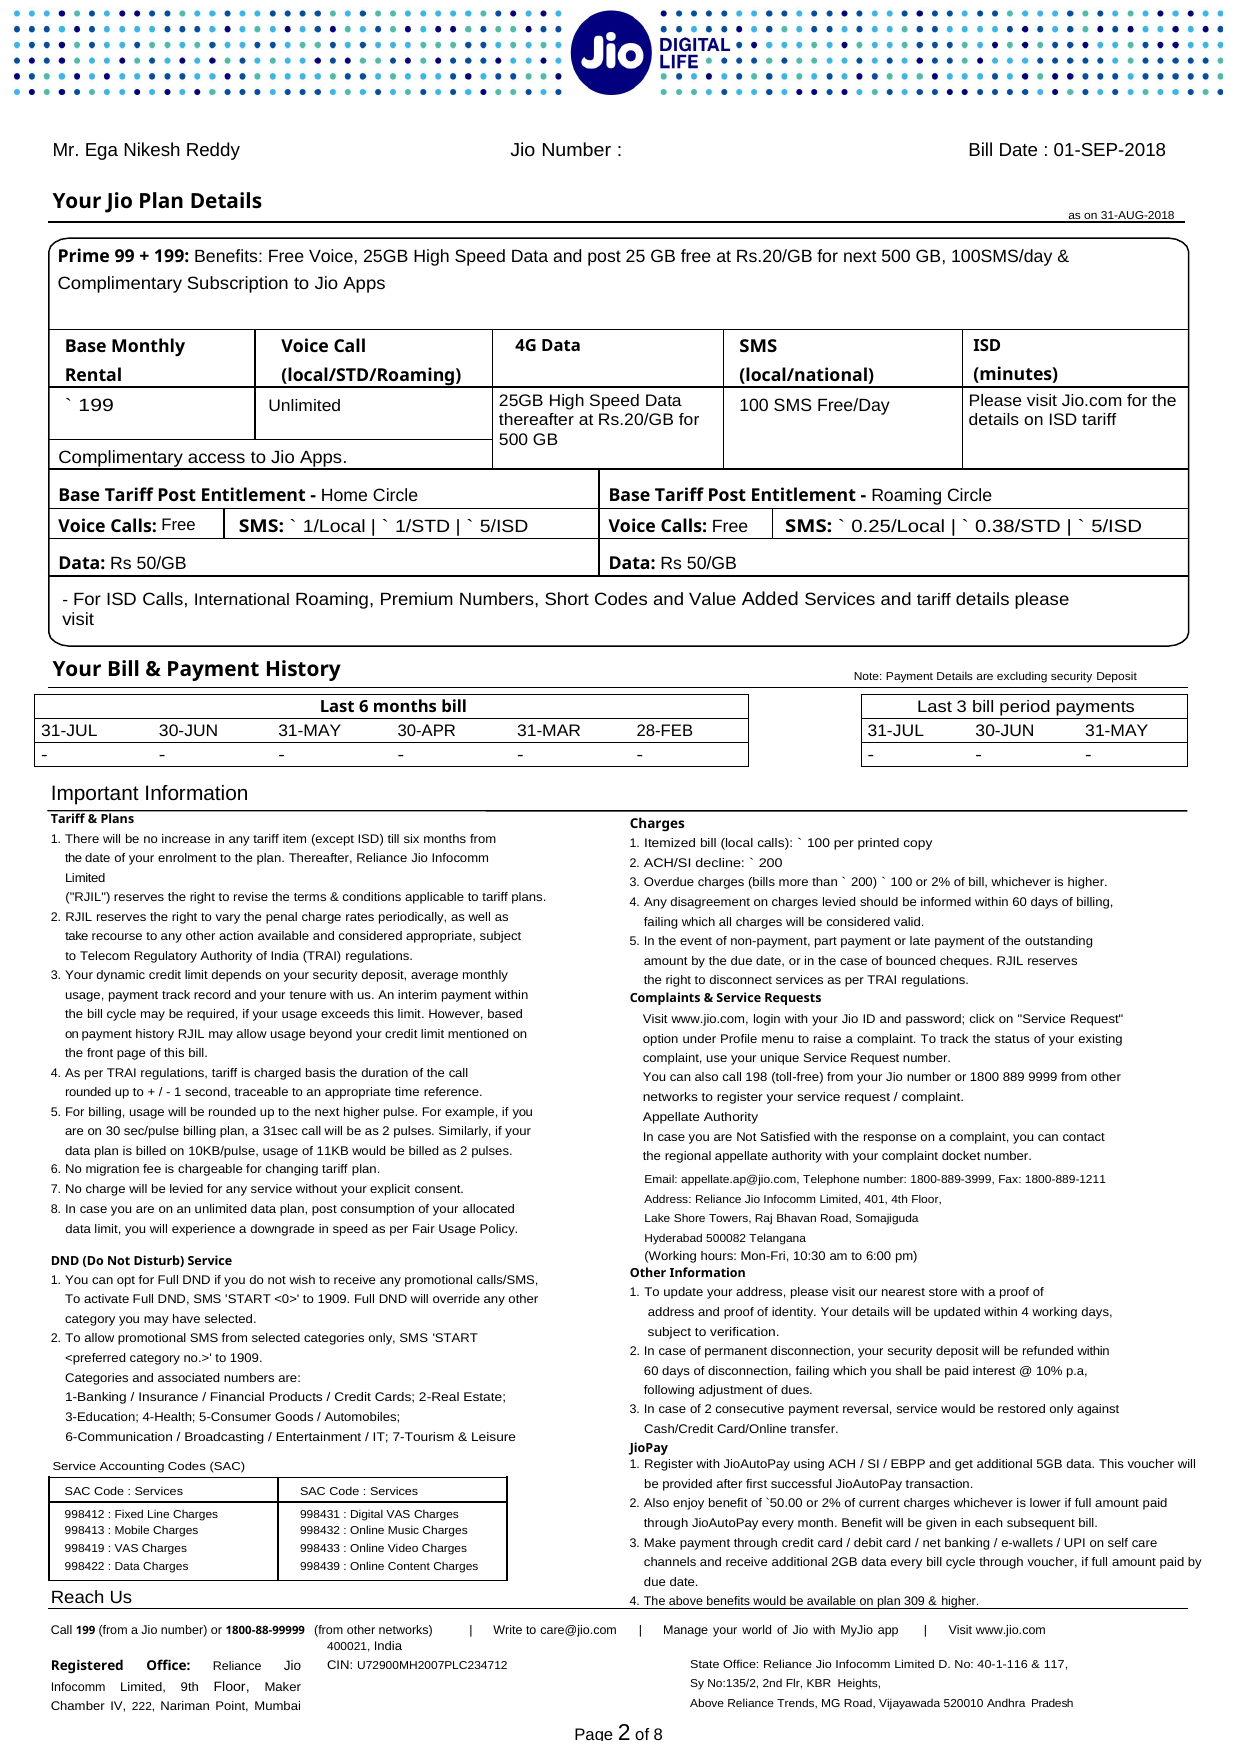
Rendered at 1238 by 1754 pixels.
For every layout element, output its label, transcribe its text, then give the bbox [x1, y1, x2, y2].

table_header Voice Call (local/STD/Roaming) [256, 330, 492, 386]
table_cell Unlimited [256, 388, 492, 439]
list Any disagreement on charges levied should be informed within 60 days of billing, [629, 894, 1223, 909]
text Cash/Credit Card/Online transfer. [644, 1422, 1223, 1436]
table_cell Data: Rs 50/GB [48, 539, 598, 575]
text networks to register your service request / complaint. [643, 1090, 1223, 1104]
subtitle Complaints & Service Requests [629, 992, 1223, 1005]
text through JioAutoPay every month. Benefit will be given in each subsequent bill. [644, 1516, 1223, 1530]
text ("RJIL") reserves the right to revise the terms & conditions applicable to tariff plans. [65, 890, 550, 904]
table_cell 998432 : Online Music Charges [279, 1521, 506, 1539]
picture [12, 7, 1224, 97]
table_header SAC Code : Services [279, 1478, 506, 1501]
subtitle Other Information [629, 1264, 1223, 1281]
table_header SAC Code : Services [50, 1478, 277, 1501]
list Your dynamic credit limit depends on your security deposit, average monthly usage, payment track record and your tenure with us. An interim payment within the bill cycle may be required, if your usage exceeds this limit. However, based on payment history RJIL may allow usage beyond your credit limit mentioned on the front page of this bill. [51, 968, 538, 1060]
list In case of permanent disconnection, your security deposit will be refunded within 60 days of disconnection, failing which you shall be paid interest @ 10% p.a, following adjustment of dues. [629, 1344, 1111, 1397]
table_cell Please visit Jio.com for the details on ISD tariff [963, 388, 1188, 468]
list There will be no increase in any tariff item (except ISD) till six months from the date of your enrolment to the plan. Thereafter, Reliance Jio Infocomm Limited [51, 831, 512, 884]
text Visit www.jio.com, login with your Jio ID and password; click on "Service Request" option under Profile menu to raise a complaint. To track the status of your existing complaint, use your unique Service Request number. [643, 1012, 1124, 1065]
list Also enjoy benefit of `50.00 or 2% of current charges whichever is lower if full amount paid [629, 1496, 1223, 1511]
text Sy No:135/2, 2nd Flr, KBR Heights, [690, 1677, 1223, 1690]
text data limit, you will experience a downgrade in speed as per Fair Usage Policy. [65, 1221, 550, 1236]
table_header SMS (local/national) [724, 330, 962, 386]
list ACH/SI decline: ` 200 [629, 855, 1223, 869]
list Make payment through credit card / debit card / net banking / e-wallets / UPI on self care channels and receive additional 2GB data every bill cycle through voucher, if full amount paid by due date. [629, 1535, 1212, 1589]
table_cell Voice Calls: Free [48, 509, 223, 538]
text be provided after first successful JioAutoPay transaction. [644, 1476, 1223, 1491]
text Categories and associated numbers are: [65, 1370, 550, 1384]
table_cell 998412 : Fixed Line Charges [50, 1503, 277, 1521]
list No migration fee is chargeable for changing tariff plan. [51, 1163, 550, 1177]
text as on 31-AUG-2018 [1068, 209, 1223, 222]
list Itemized bill (local calls): ` 100 per printed copy [629, 836, 1223, 850]
subtitle Tariff & Plans [51, 812, 550, 827]
table_cell ` 199 [48, 388, 254, 439]
table_cell Voice Calls: Free [600, 509, 772, 538]
text subject to verification. [647, 1324, 1223, 1339]
list No charge will be levied for any service without your explicit consent. [51, 1182, 550, 1196]
list You can opt for Full DND if you do not wish to receive any promotional calls/SMS, To activate Full DND, SMS 'START <0>' to 1909. Full DND will override any other category you may have selected. [51, 1272, 543, 1326]
list As per TRAI regulations, tariff is charged basis the duration of the call rounded up to + / - 1 second, traceable to an appropriate time reference. [51, 1065, 517, 1099]
text <preferred category no.>' to 1909. [65, 1351, 550, 1365]
text Charges [629, 814, 1223, 832]
table_cell SMS: ` 1/Local | ` 1/STD | ` 5/ISD [225, 509, 598, 538]
subtitle DND (Do Not Disturb) Service [51, 1252, 550, 1269]
text Call 199 (from a Jio number) or 1800-88-99999 (from other networks) | Write to care@jio.com | Manage your world of Jio with MyJio app | Visit www.jio.com [51, 1622, 1223, 1638]
text State Office: Reliance Jio Infocomm Limited D. No: 40-1-116 & 117, [690, 1657, 1220, 1671]
text 3-Education; 4-Health; 5-Consumer Goods / Automobiles; [65, 1409, 550, 1424]
list In the event of non-payment, part payment or late payment of the outstanding amount by the due date, or in the case of bounced cheques. RJIL reserves the right to disconnect services as per TRAI regulations. [629, 934, 1093, 987]
table_header 4G Data [493, 330, 723, 386]
list To update your address, please visit our nearest store with a proof of [629, 1285, 1223, 1299]
table_cell 998419 : VAS Charges [50, 1539, 277, 1557]
list Overdue charges (bills more than ` 200) ` 100 or 2% of bill, whichever is higher. [629, 875, 1223, 889]
text Service Accounting Codes (SAC) [52, 1460, 550, 1473]
text 1-Banking / Insurance / Financial Products / Credit Cards; 2-Real Estate; [65, 1390, 550, 1404]
list Register with JioAutoPay using ACH / SI / EBPP and get additional 5GB data. This voucher will [629, 1457, 1223, 1471]
list The above benefits would be available on plan 309 & higher. [629, 1594, 1223, 1608]
text CIN: U72900MH2007PLC234712 [327, 1658, 570, 1672]
text Email: appellate.ap@jio.com, Telephone number: 1800-889-3999, Fax: 1800-889-1211 Address: Reliance Jio Infocomm Limited, 401, 4th Floor, [644, 1173, 1153, 1206]
list In case you are on an unlimited data plan, post consumption of your allocated [51, 1202, 550, 1216]
text Important Information [51, 780, 550, 804]
text the regional appellate authority with your complaint docket number. [643, 1149, 1223, 1163]
list In case of 2 consecutive payment reversal, service would be restored only against [629, 1402, 1223, 1417]
text address and proof of identity. Your details will be updated within 4 working days, [648, 1304, 1223, 1319]
text Reach Us [51, 1587, 550, 1607]
text In case you are Not Satisfied with the response on a complaint, you can contact [643, 1129, 1223, 1144]
table_cell Base Tariff Post Entitlement - Home Circle [48, 470, 598, 508]
list RJIL reserves the right to vary the penal charge rates periodically, as well as take recourse to any other action available and considered appropriate, subject to Telecom Regulatory Authority of India (TRAI) regulations. [51, 909, 530, 963]
table_cell Complimentary access to Jio Apps. [48, 440, 492, 468]
text You can also call 198 (toll-free) from your Jio number or 1800 889 9999 from other [643, 1070, 1223, 1085]
table_cell 998433 : Online Video Charges [279, 1539, 506, 1557]
table_cell 100 SMS Free/Day [724, 388, 962, 468]
text Lake Shore Towers, Raj Bhavan Road, Somajiguda Hyderabad 500082 Telangana [644, 1212, 977, 1245]
table_cell 998439 : Online Content Charges [279, 1557, 506, 1579]
table_cell 998413 : Mobile Charges [50, 1521, 277, 1539]
text Above Reliance Trends, MG Road, Vijayawada 520010 Andhra Pradesh [690, 1690, 1220, 1710]
table_header ISD (minutes) [963, 330, 1188, 386]
text Your Jio Plan Details [52, 186, 267, 214]
text failing which all charges will be considered valid. [644, 914, 1223, 929]
table_header Base Monthly Rental [48, 330, 254, 386]
text Appellate Authority [643, 1110, 1223, 1124]
list For billing, usage will be rounded up to the next higher pulse. For example, if you are on 30 sec/pulse billing plan, a 31sec call will be as 2 pulses. Similarly, if your data plan is billed on 10KB/pulse, usage of 11KB would be billed as 2 pulses. [51, 1104, 533, 1157]
table_cell Base Tariff Post Entitlement - Roaming Circle [600, 470, 1188, 508]
table_cell Data: Rs 50/GB [600, 539, 1188, 575]
text 6-Communication / Broadcasting / Entertainment / IT; 7-Tourism & Leisure [65, 1429, 550, 1443]
list To allow promotional SMS from selected categories only, SMS 'START [51, 1331, 550, 1345]
text Registered Office: Reliance Jio Infocomm Limited, 9th Floor, Maker Chamber IV, 222, Nariman Point, Mumbai 400021, India [51, 1656, 301, 1713]
text Your Bill & Payment History Note: Payment Details are excluding security Deposit [52, 654, 1223, 687]
table_cell 998422 : Data Charges [50, 1557, 277, 1579]
table_cell SMS: ` 0.25/Local | ` 0.38/STD | ` 5/ISD [773, 509, 1188, 538]
table_cell 25GB High Speed Data thereafter at Rs.20/GB for 500 GB [493, 388, 723, 468]
subtitle JioPay [629, 1439, 1223, 1456]
table_cell 998431 : Digital VAS Charges [279, 1503, 506, 1521]
